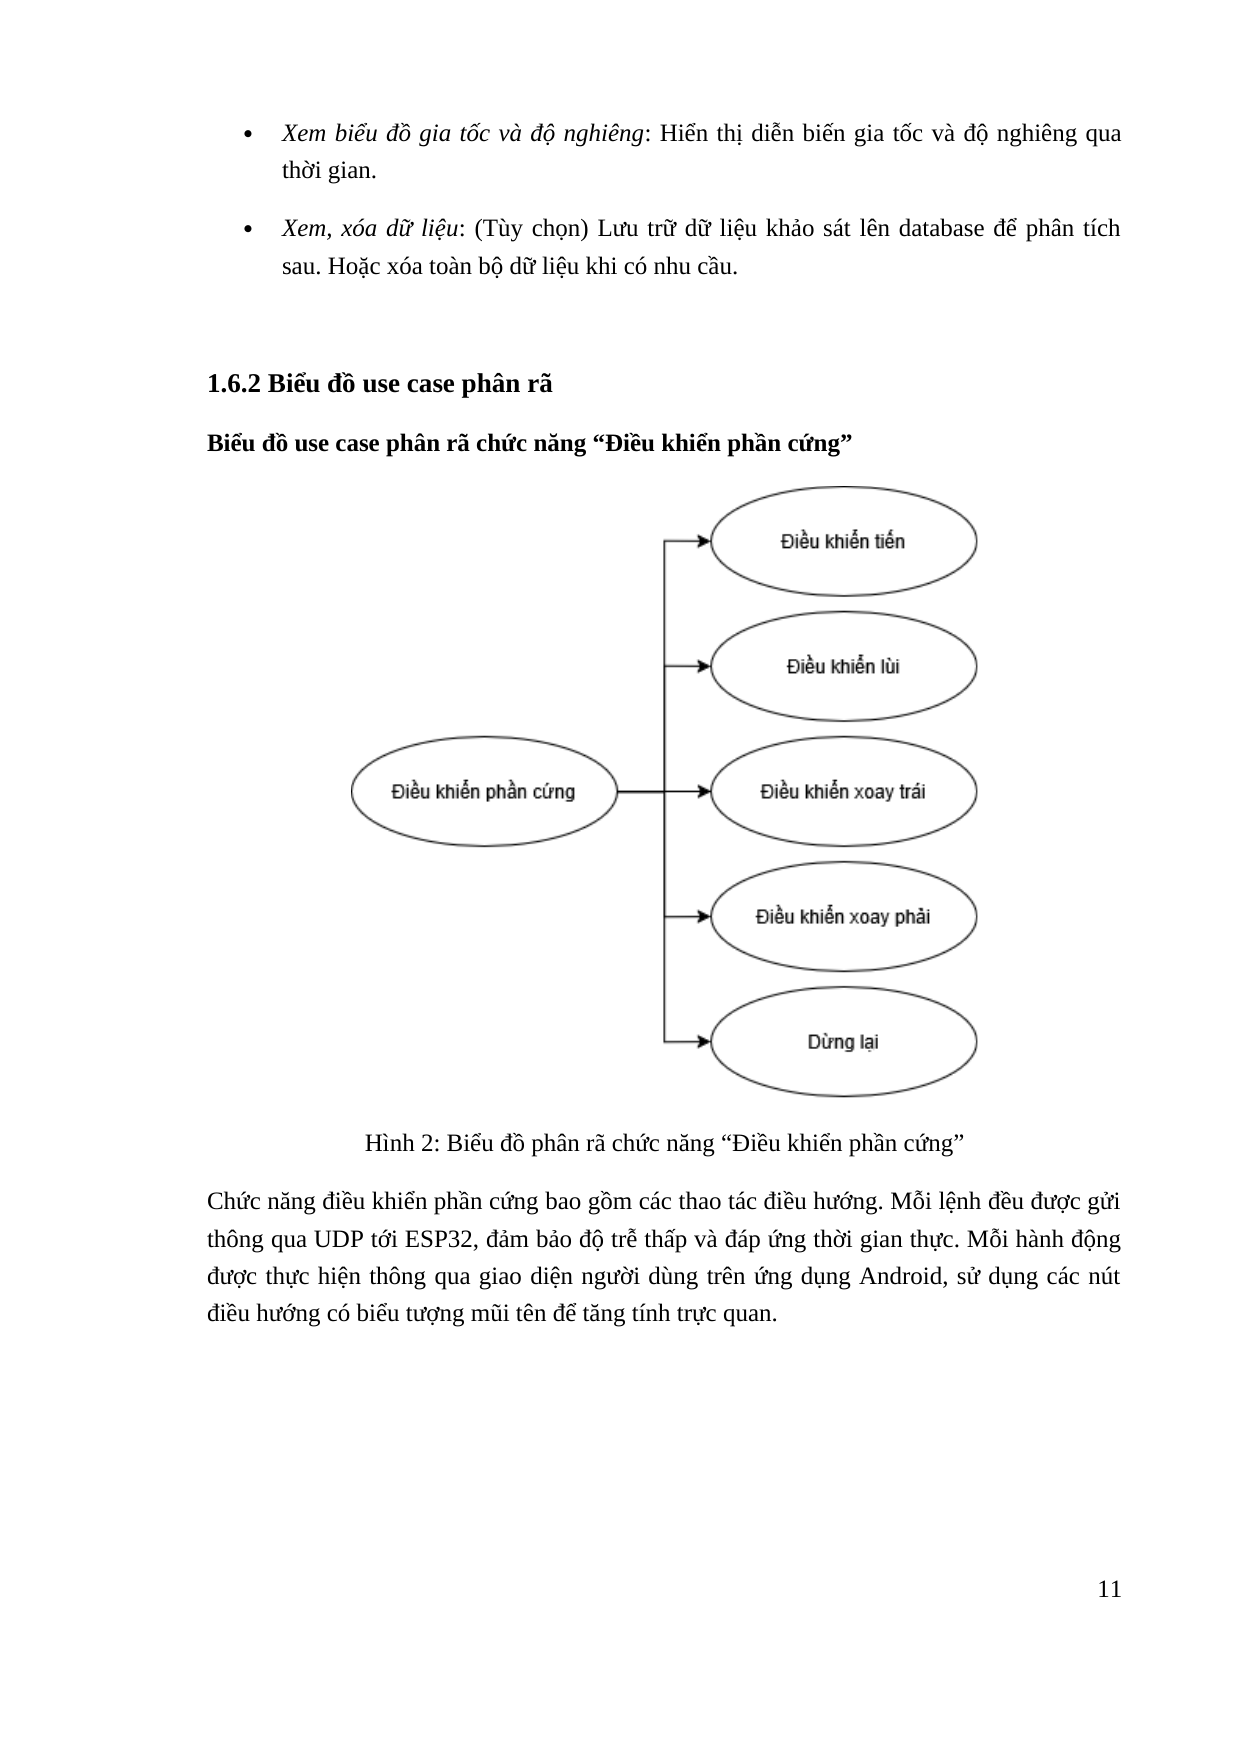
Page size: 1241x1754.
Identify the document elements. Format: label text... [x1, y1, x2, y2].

text Chức năng điều khiển phần cứng bao gồm các thao tác điều hướng. Mỗi lệnh đều được gửi thông qua UDP tới ESP32, đảm bảo độ trễ thấp và đáp ứng thời gian thực. Mỗi hành động được thực hiện thông qua giao diện người dùng trên ứng dụng Android, sử dụng các nút điều hướng có biểu tượng mũi tên để tăng tính trực quan. [207, 1186, 1122, 1327]
text Hình 2: Biểu đồ phân rã chức năng “Điều khiển phần cứng” [207, 1128, 1122, 1157]
list Xem biểu đồ gia tốc và độ nghiêng: Hiển thị diễn biến gia tốc và độ nghiêng qua thời gian. [244, 118, 1122, 184]
subtitle Biểu đồ use case phân rã [207, 367, 1122, 398]
list Xem, xóa dữ liệu: (Tùy chọn) Lưu trữ dữ liệu khảo sát lên database để phân tích sau. Hoặc xóa toàn bộ dữ liệu khi có nhu cầu. [244, 213, 1122, 279]
text Biểu đồ use case phân rã chức năng “Điều khiển phần cứng” [207, 428, 1122, 457]
picture [351, 486, 978, 1099]
